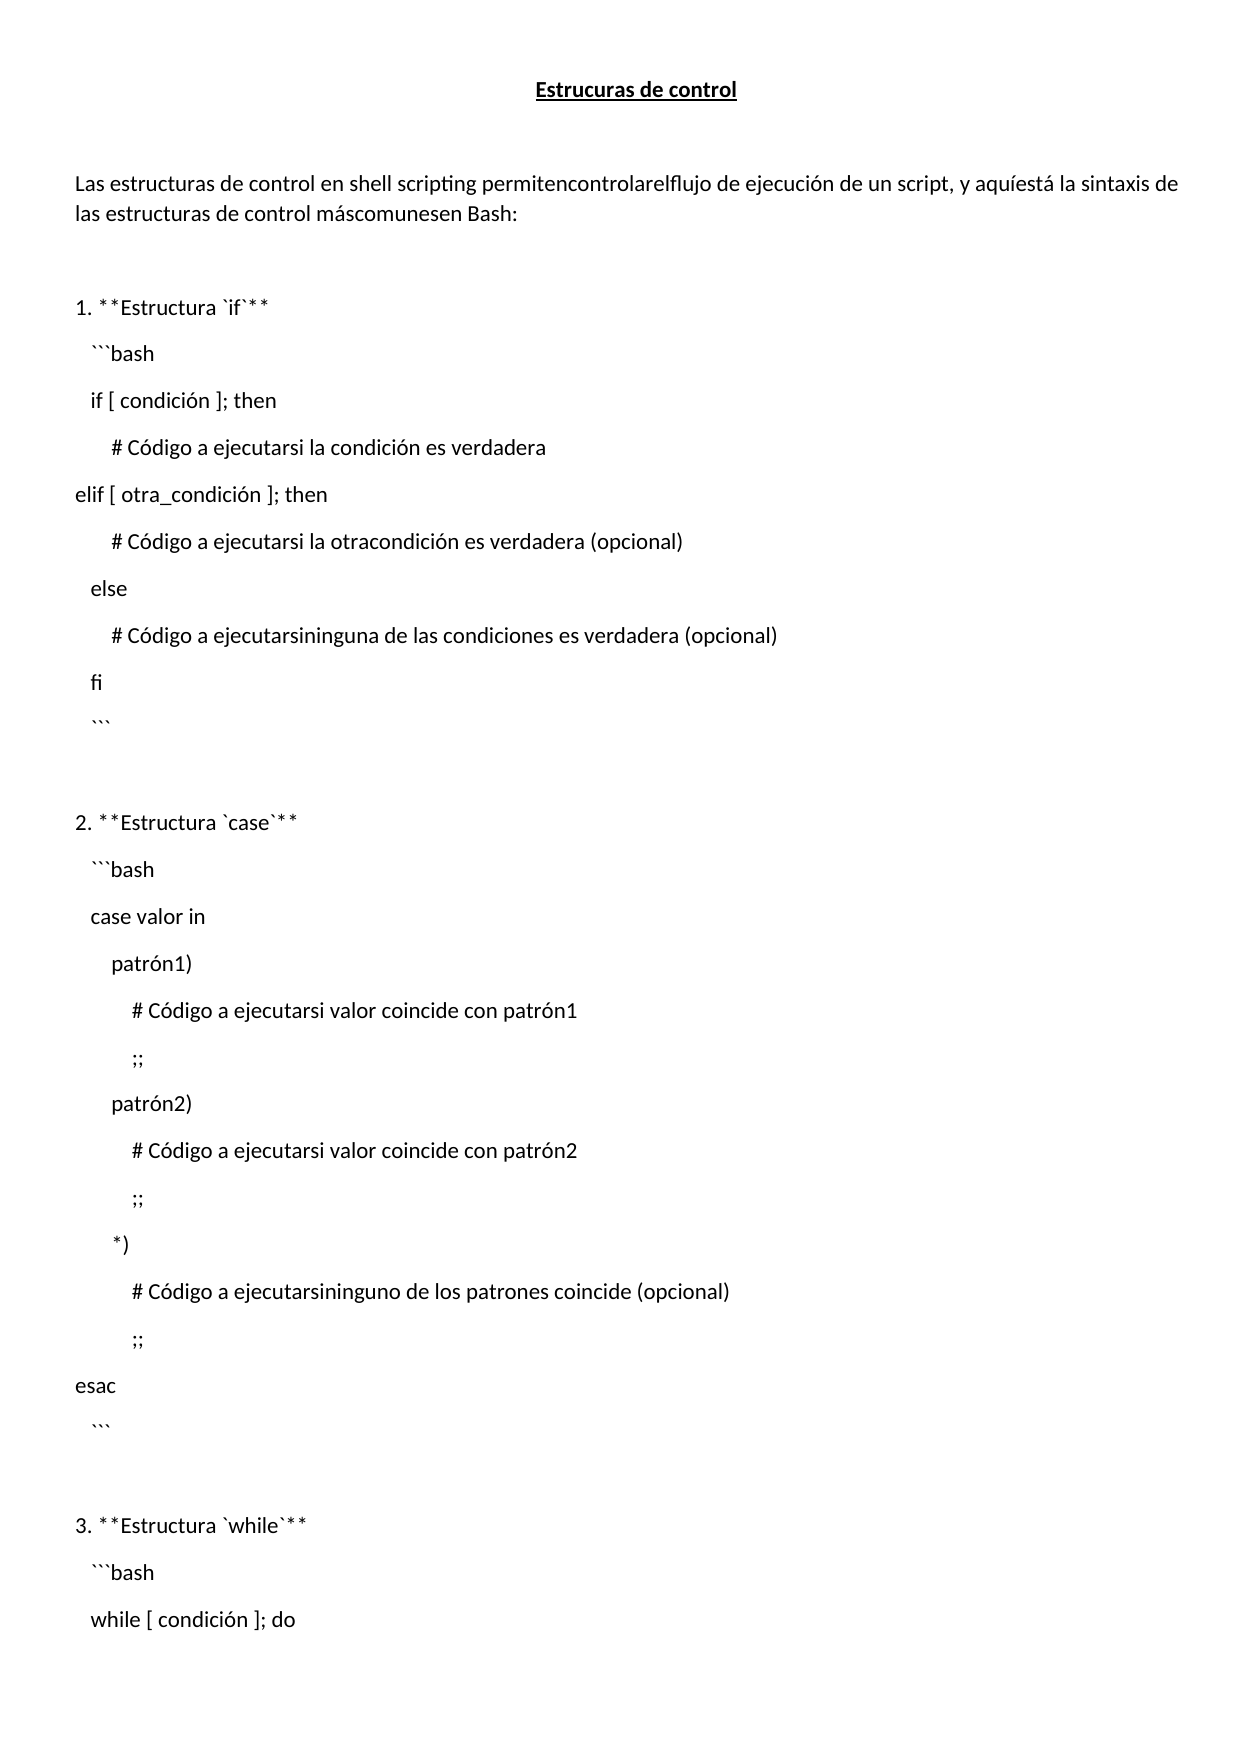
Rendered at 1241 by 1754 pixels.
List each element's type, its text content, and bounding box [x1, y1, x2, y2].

text # Código a ejecutarsininguno de los patrones coincide (opcional) [75, 1277, 1197, 1305]
text if [ condición ]; then [75, 386, 1197, 414]
text patrón1) [75, 949, 1197, 977]
text elif [ otra_condición ]; then [75, 480, 1197, 508]
text # Código a ejecutarsininguna de las condiciones es verdadera (opcional) [75, 621, 1197, 649]
text ``` [75, 714, 1197, 743]
text ```bash [75, 855, 1197, 883]
text patrón2) [75, 1089, 1197, 1118]
text Estrucuras de control [75, 75, 1197, 103]
text ;; [75, 1043, 1197, 1071]
text ``` [75, 1418, 1197, 1446]
text case valor in [75, 902, 1197, 930]
text 1. **Estructura `if`** [75, 293, 1197, 321]
text 3. **Estructura `while`** [75, 1511, 1197, 1539]
text esac [75, 1371, 1197, 1399]
text # Código a ejecutarsi la condición es verdadera [75, 433, 1197, 461]
text else [75, 574, 1197, 602]
text ;; [75, 1324, 1197, 1352]
text 2. **Estructura `case`** [75, 808, 1197, 836]
text # Código a ejecutarsi valor coincide con patrón1 [75, 996, 1197, 1024]
text *) [75, 1230, 1197, 1258]
text ;; [75, 1183, 1197, 1211]
text # Código a ejecutarsi valor coincide con patrón2 [75, 1136, 1197, 1164]
text ```bash [75, 339, 1197, 368]
text ```bash [75, 1558, 1197, 1586]
text fi [75, 668, 1197, 696]
text Las estructuras de control en shell scripting permitencontrolarelflujo de ejecución de un script, y aquíestá la sintaxis de las estructuras de control máscomunesen Bash: [75, 169, 1197, 227]
text while [ condición ]; do [75, 1605, 1197, 1633]
text # Código a ejecutarsi la otracondición es verdadera (opcional) [75, 527, 1197, 555]
